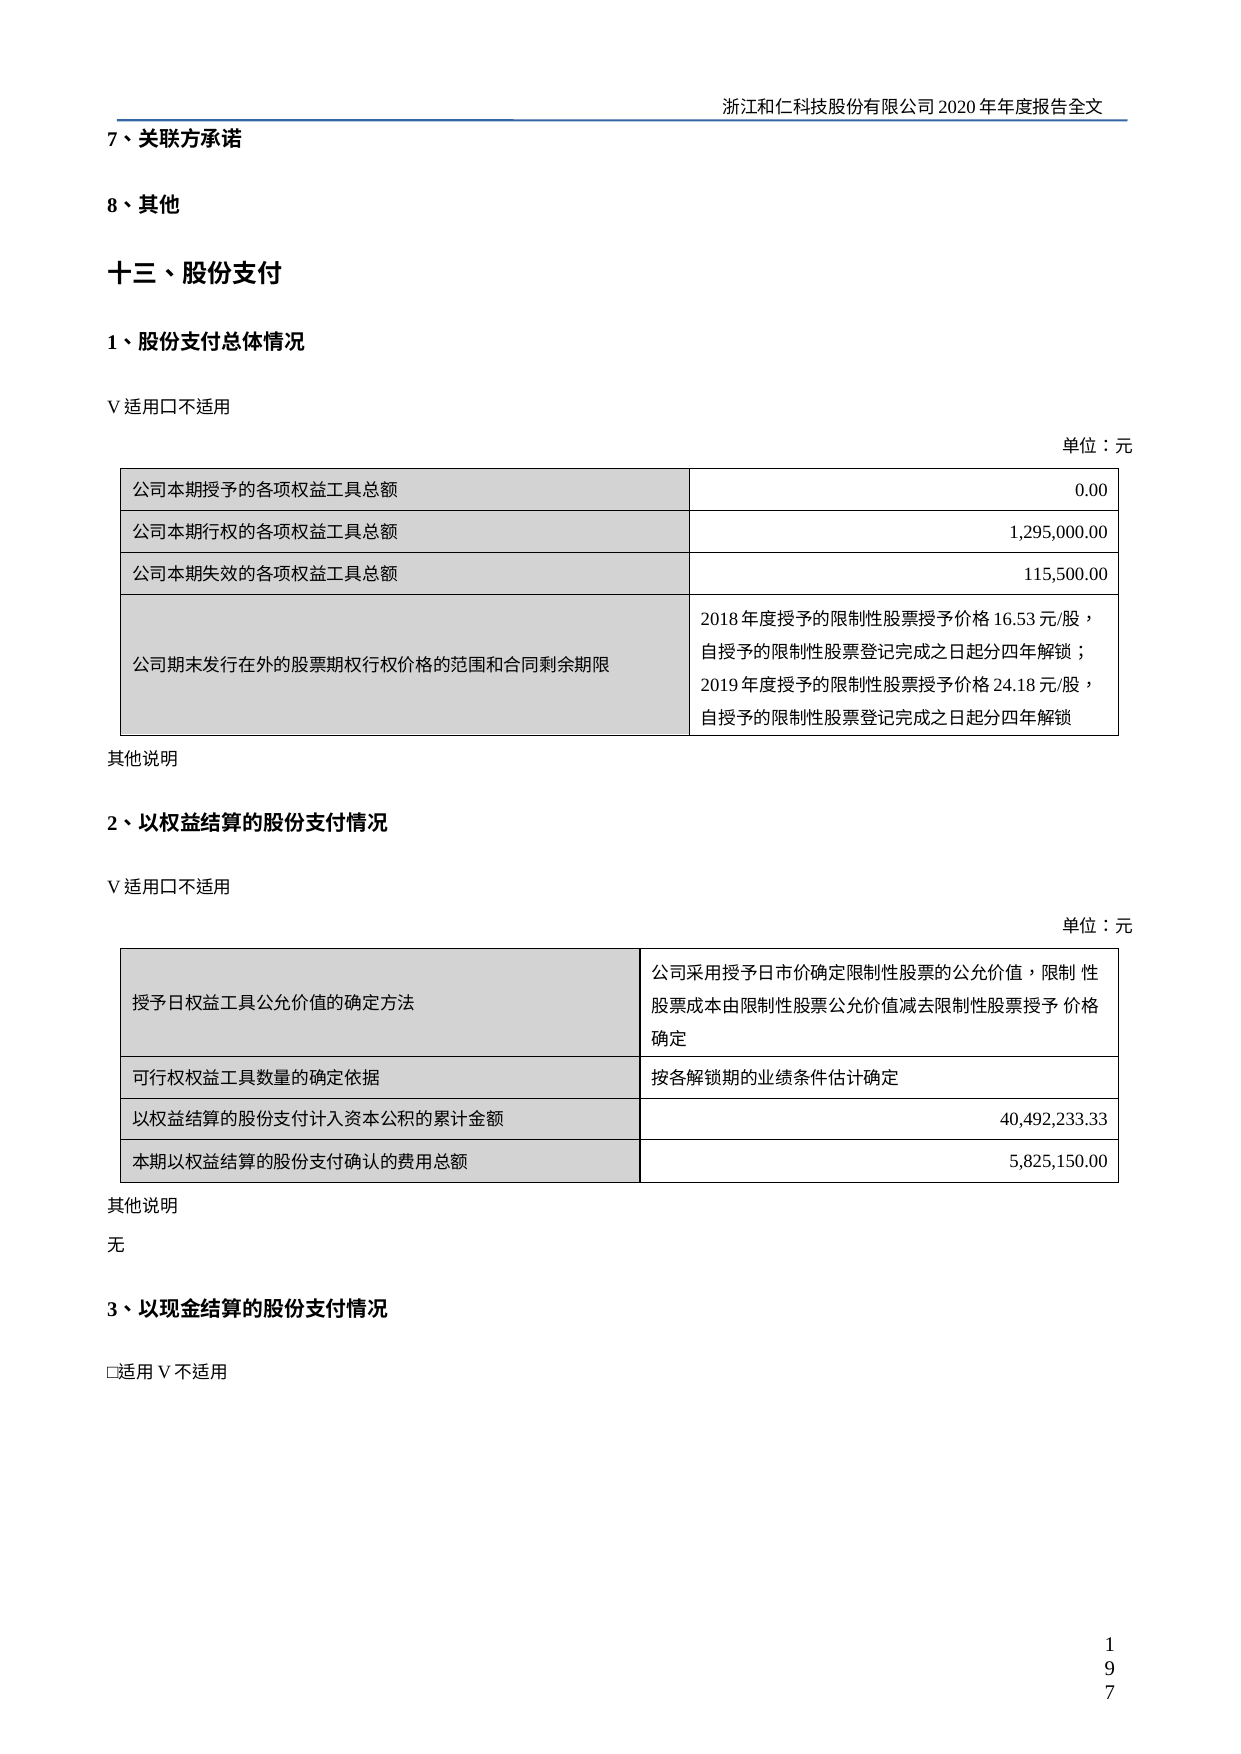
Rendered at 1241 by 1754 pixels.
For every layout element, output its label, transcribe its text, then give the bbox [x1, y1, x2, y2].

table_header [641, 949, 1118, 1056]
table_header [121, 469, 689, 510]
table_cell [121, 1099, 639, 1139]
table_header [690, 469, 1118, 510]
text 十三、股份支付 [107, 256, 1132, 290]
text 8、其他 [107, 190, 1132, 218]
text 3、以现金结算的股份支付情况 [107, 1294, 1132, 1322]
text 1、股份支付总体情况 [107, 327, 1132, 356]
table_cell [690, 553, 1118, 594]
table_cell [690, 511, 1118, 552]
text 单位：元 [107, 914, 1132, 938]
text 单位：元 [107, 433, 1132, 458]
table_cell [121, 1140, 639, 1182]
text V适用口不适用 [107, 393, 1132, 419]
text 其他说明 [107, 746, 1132, 770]
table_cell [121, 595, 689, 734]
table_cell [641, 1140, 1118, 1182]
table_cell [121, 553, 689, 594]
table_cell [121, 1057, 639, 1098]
text 2、以权益结算的股份支付情况 [107, 808, 1132, 836]
text 7、关联方承诺 [107, 124, 1132, 152]
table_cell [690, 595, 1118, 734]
text 无 [107, 1232, 1132, 1257]
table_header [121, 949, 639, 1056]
text 其他说明 [107, 1194, 1132, 1218]
text □适用V不适用 [107, 1360, 1132, 1384]
text V适用口不适用 [107, 873, 1132, 899]
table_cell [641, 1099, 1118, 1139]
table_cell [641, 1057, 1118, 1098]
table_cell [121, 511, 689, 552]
